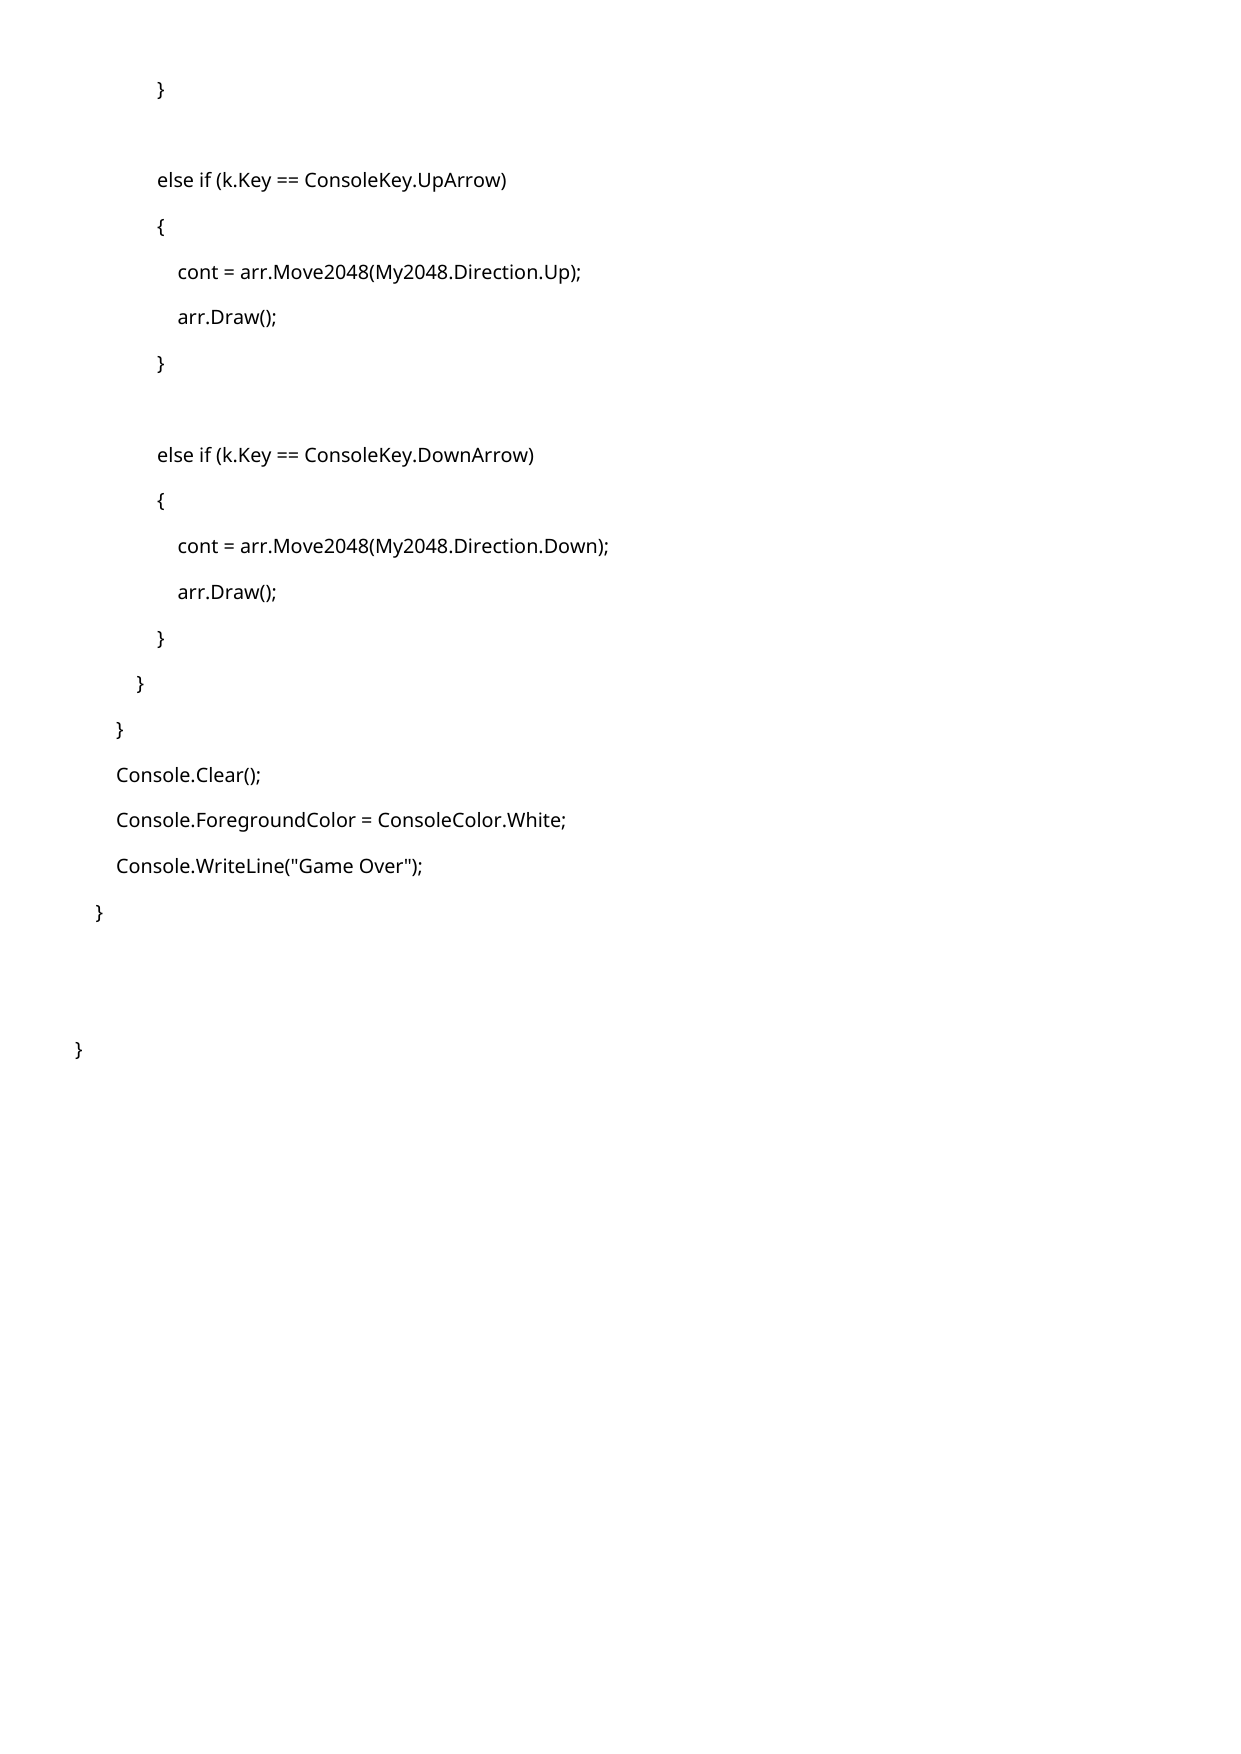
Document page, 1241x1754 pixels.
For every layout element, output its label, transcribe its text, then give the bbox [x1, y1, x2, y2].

text } [75, 75, 1165, 102]
text } [75, 349, 1165, 376]
text else if (k.Key == ConsoleKey.UpArrow) [75, 166, 1165, 193]
text cont = arr.Move2048(My2048.Direction.Down); [75, 532, 1165, 559]
text { [75, 212, 1165, 239]
text } [75, 715, 1165, 742]
text cont = arr.Move2048(My2048.Direction.Up); [75, 258, 1165, 285]
text } [75, 624, 1165, 651]
text Console.ForegroundColor = ConsoleColor.White; [75, 807, 1165, 834]
text arr.Draw(); [75, 304, 1165, 331]
text Console.WriteLine("Game Over"); [75, 852, 1165, 879]
text Console.Clear(); [75, 761, 1165, 788]
text } [75, 898, 1165, 925]
text else if (k.Key == ConsoleKey.DownArrow) [75, 441, 1165, 468]
text } [75, 1035, 1165, 1062]
text } [75, 669, 1165, 696]
text { [75, 487, 1165, 513]
text arr.Draw(); [75, 578, 1165, 605]
